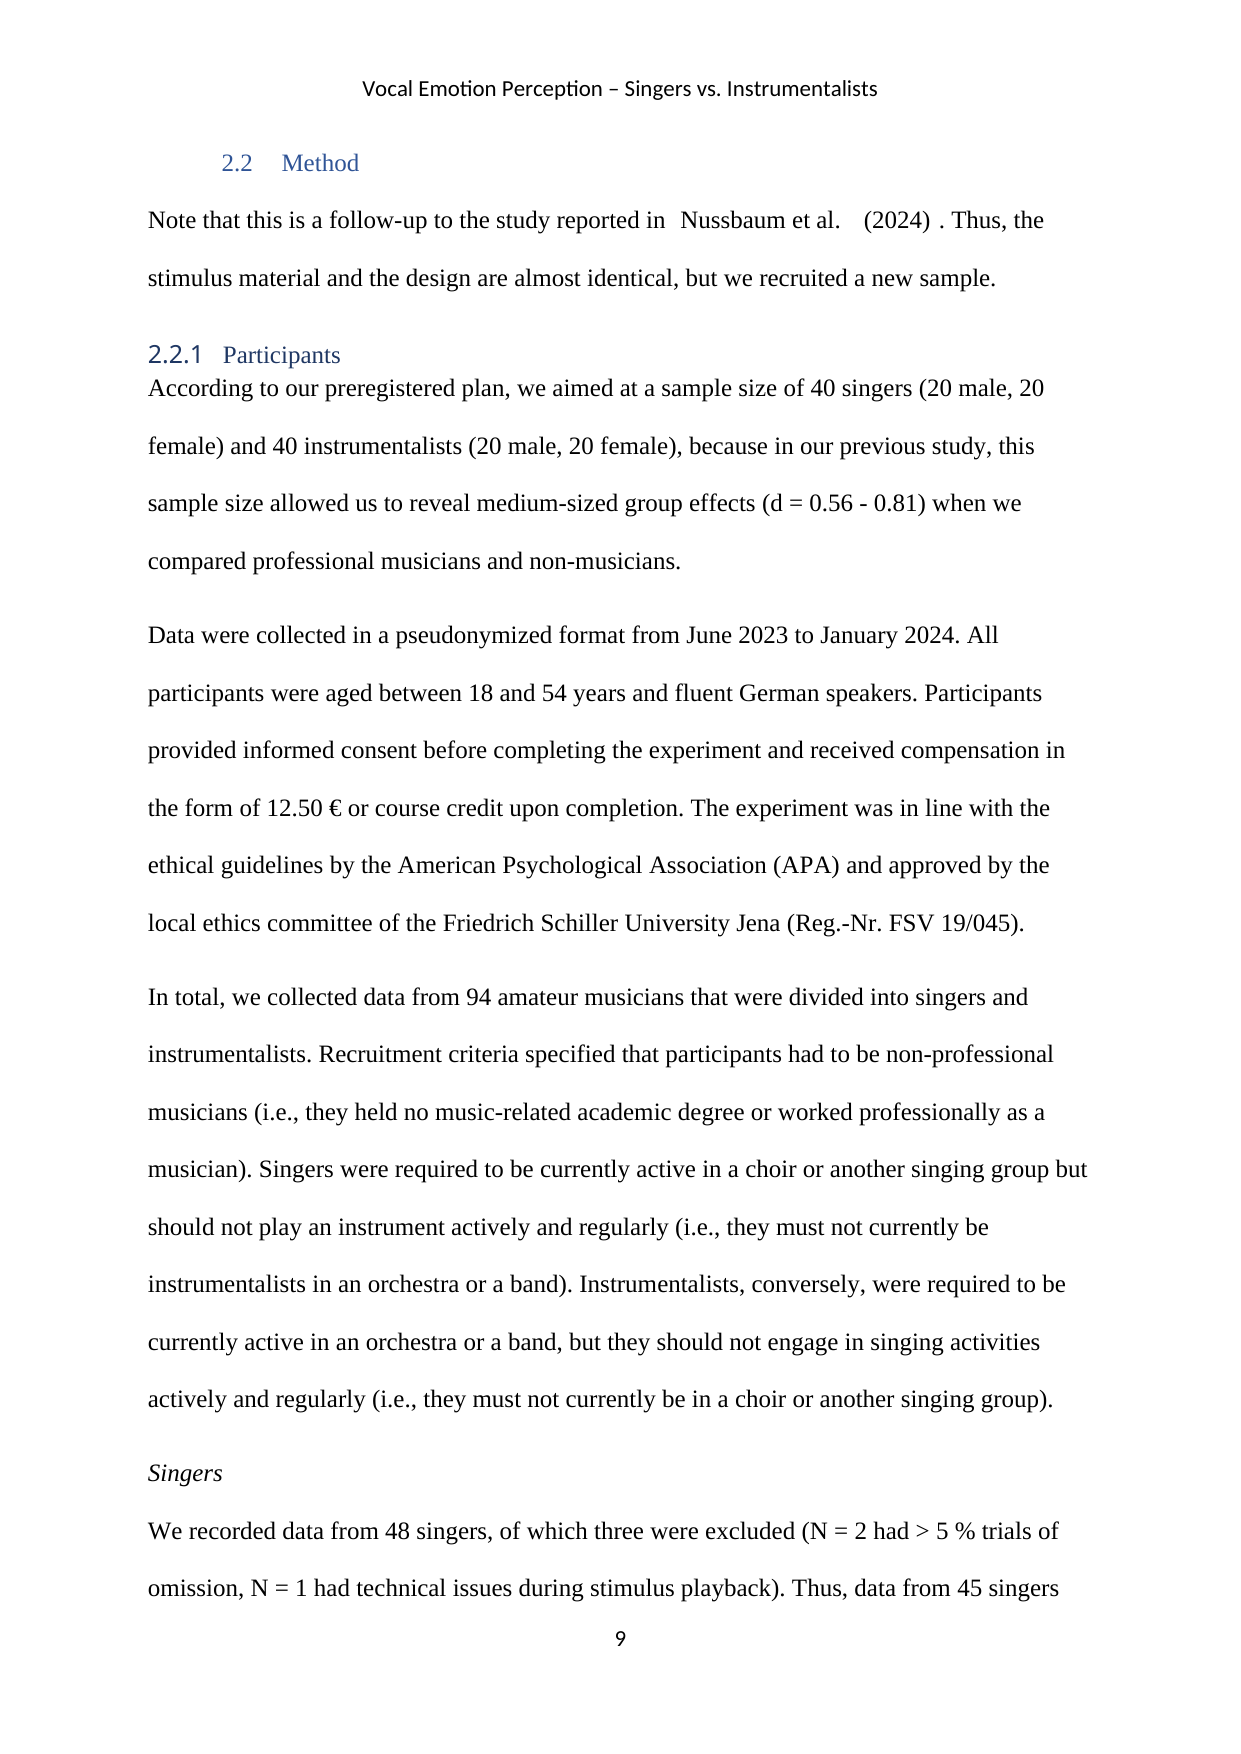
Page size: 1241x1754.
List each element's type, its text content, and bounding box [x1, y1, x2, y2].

subtitle Method [221, 148, 1093, 176]
text Singers [148, 1458, 1093, 1487]
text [148, 1516, 1093, 1602]
text In total, we collected data from 94 amateur musicians that were divided into singers and instrumentalists. Recruitment criteria specified that participants had to be non-professional musicians (i.e., they held no music-related academic degree or worked professionally as a musician). Singers were required to be currently active in a choir or another singing group but should not play an instrument actively and regularly (i.e., they must not currently be instrumentalists in an orchestra or a band). Instrumentalists, conversely, were required to be currently active in an orchestra or a band, but they should not engage in singing activities actively and regularly (i.e., they must not currently be in a choir or another singing group). [148, 982, 1093, 1413]
text Data were collected in a pseudonymized format from June 2023 to January 2024. All participants were aged between 18 and 54 years and fluent German speakers. Participants provided informed consent before completing the experiment and received compensation in the form of 12.50 € or course credit upon completion. The experiment was in line with the ethical guidelines by the American Psychological Association (APA) and approved by the local ethics committee of the Friedrich Schiller University Jena (Reg.-Nr. FSV 19/045). [148, 620, 1093, 936]
subtitle Participants [148, 337, 1093, 371]
text Note that this is a follow-up to the study reported in . Thus, the stimulus material and the design are almost identical, but we recruited a new sample. [148, 205, 1093, 291]
text According to our preregistered plan, we aimed at a sample size of 40 singers (20 male, 20 female) and 40 instrumentalists (20 male, 20 female), because in our previous study, this sample size allowed us to reveal medium-sized group effects (d = 0.56 - 0.81) when we compared professional musicians and non-musicians. [148, 373, 1093, 575]
